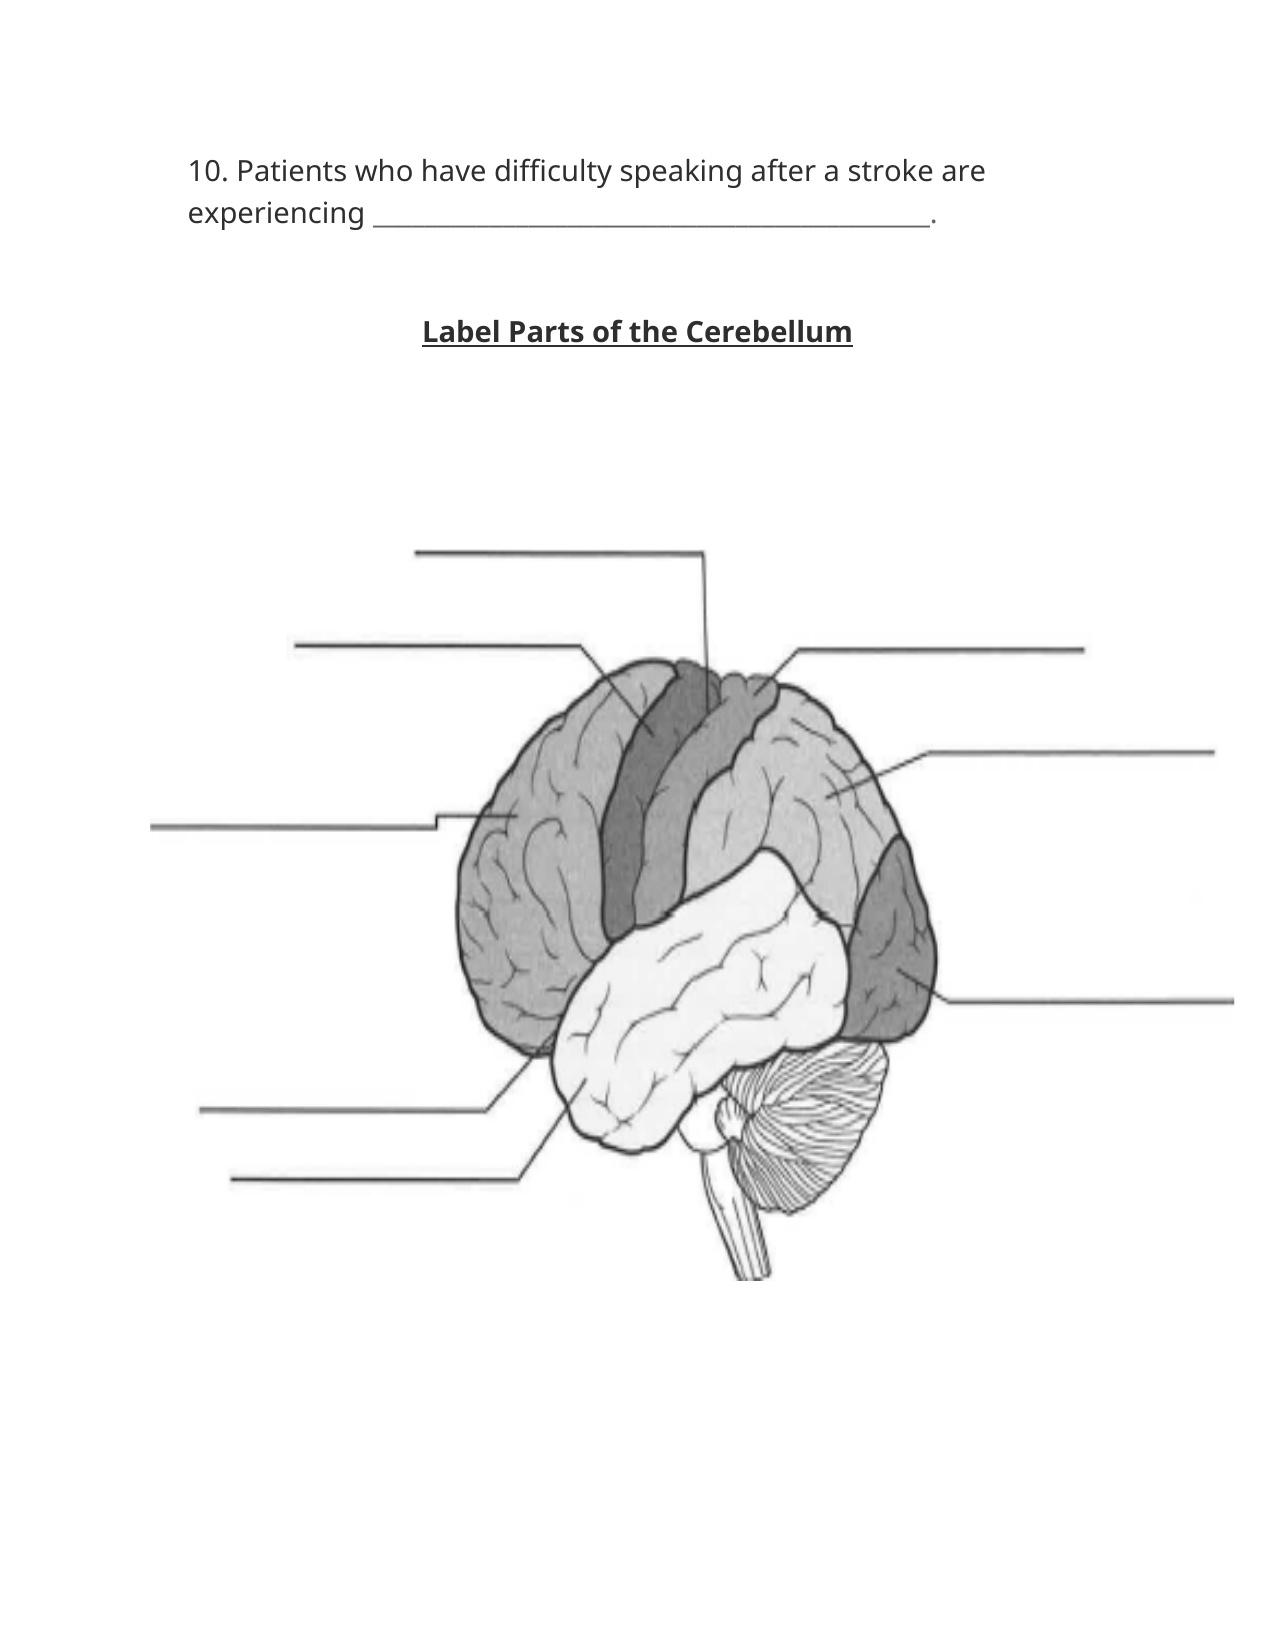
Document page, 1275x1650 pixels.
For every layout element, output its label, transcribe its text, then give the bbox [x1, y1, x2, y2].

text 10. Patients who have difficulty speaking after a stroke are experiencing ___________________________________________. [187, 150, 1125, 232]
text Label Parts of the Cerebellum [150, 312, 1125, 351]
